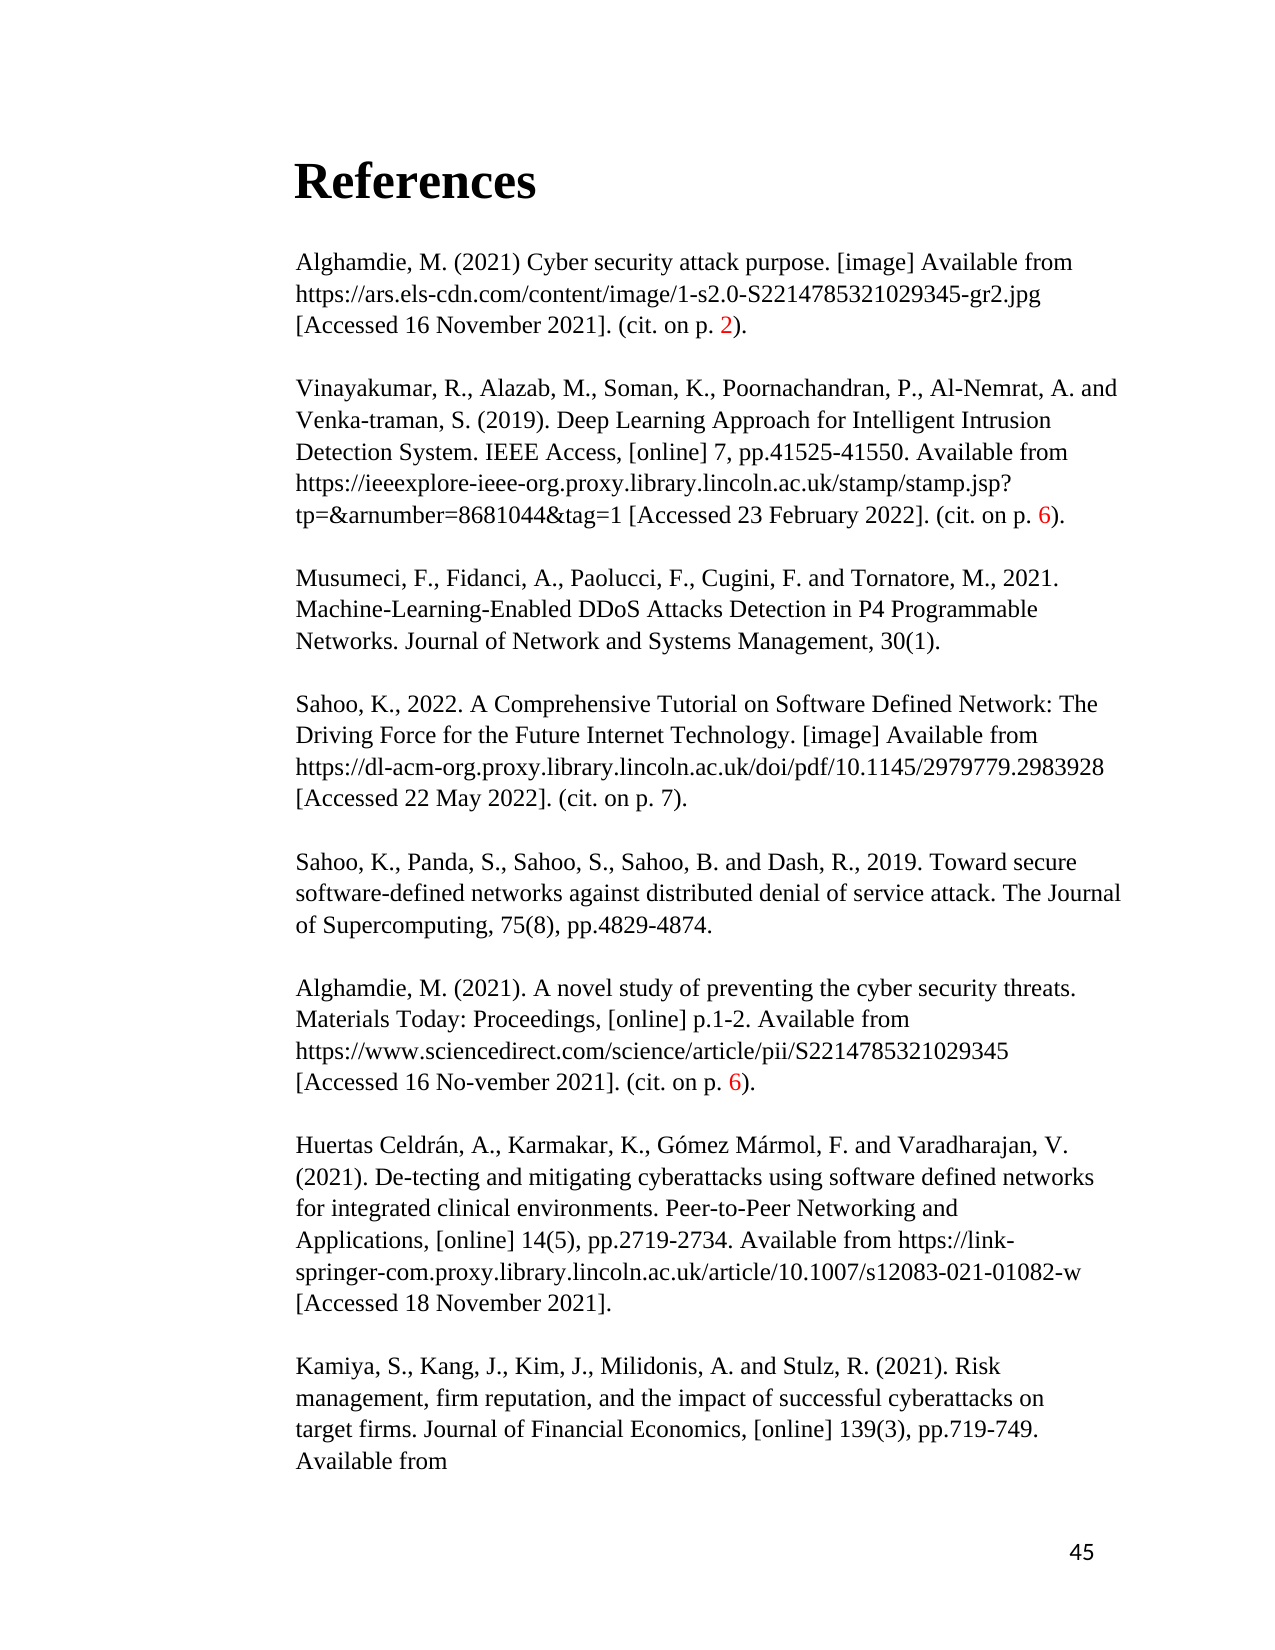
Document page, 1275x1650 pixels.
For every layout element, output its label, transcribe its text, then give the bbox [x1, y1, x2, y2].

text Musumeci, F., Fidanci, A., Paolucci, F., Cugini, F. and Tornatore, M., 2021. Machine-Learning-Enabled DDoS Attacks Detection in P4 Programmable Networks. Journal of Network and Systems Management, 30(1). [295, 563, 1122, 654]
text Sahoo, K., Panda, S., Sahoo, S., Sahoo, B. and Dash, R., 2019. Toward secure software-defined networks against distributed denial of service attack. The Journal of Supercomputing, 75(8), pp.4829-4874. [295, 847, 1122, 938]
text Alghamdie, M. (2021) Cyber security attack purpose. [image] Available from https://ars.els-cdn.com/content/image/1-s2.0-S2214785321029345-gr2.jpg [Accessed 16 November 2021]. (cit. on p. 2). [295, 247, 1094, 339]
text Alghamdie, M. (2021). A novel study of preventing the cyber security threats. Materials Today: Proceedings, [online] p.1-2. Available from https://www.sciencedirect.com/science/article/pii/S2214785321029345 [Accessed 16 No-vember 2021]. (cit. on p. 6). [295, 973, 1094, 1096]
subtitle References [294, 150, 1125, 210]
text Huertas Celdrán, A., Karmakar, K., Gómez Mármol, F. and Varadharajan, V. (2021). De-tecting and mitigating cyberattacks using software defined networks for integrated clinical environments. Peer-to-Peer Networking and Applications, [online] 14(5), pp.2719-2734. Available from https://link-springer-com.proxy.library.lincoln.ac.uk/article/10.1007/s12083-021-01082-w [Accessed 18 November 2021]. [295, 1130, 1094, 1317]
text Vinayakumar, R., Alazab, M., Soman, K., Poornachandran, P., Al-Nemrat, A. and Venka-traman, S. (2019). Deep Learning Approach for Intelligent Intrusion Detection System. IEEE Access, [online] 7, pp.41525-41550. Available from https://ieeexplore-ieee-org.proxy.library.lincoln.ac.uk/stamp/stamp.jsp?tp=&arnumber=8681044&tag=1 [Accessed 23 February 2022]. (cit. on p. 6). [295, 373, 1122, 528]
text Sahoo, K., 2022. A Comprehensive Tutorial on Software Defined Network: The Driving Force for the Future Internet Technology. [image] Available from https://dl-acm-org.proxy.library.lincoln.ac.uk/doi/pdf/10.1145/2979779.2983928 [Accessed 22 May 2022]. (cit. on p. 7). [295, 689, 1122, 812]
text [295, 1351, 1094, 1475]
